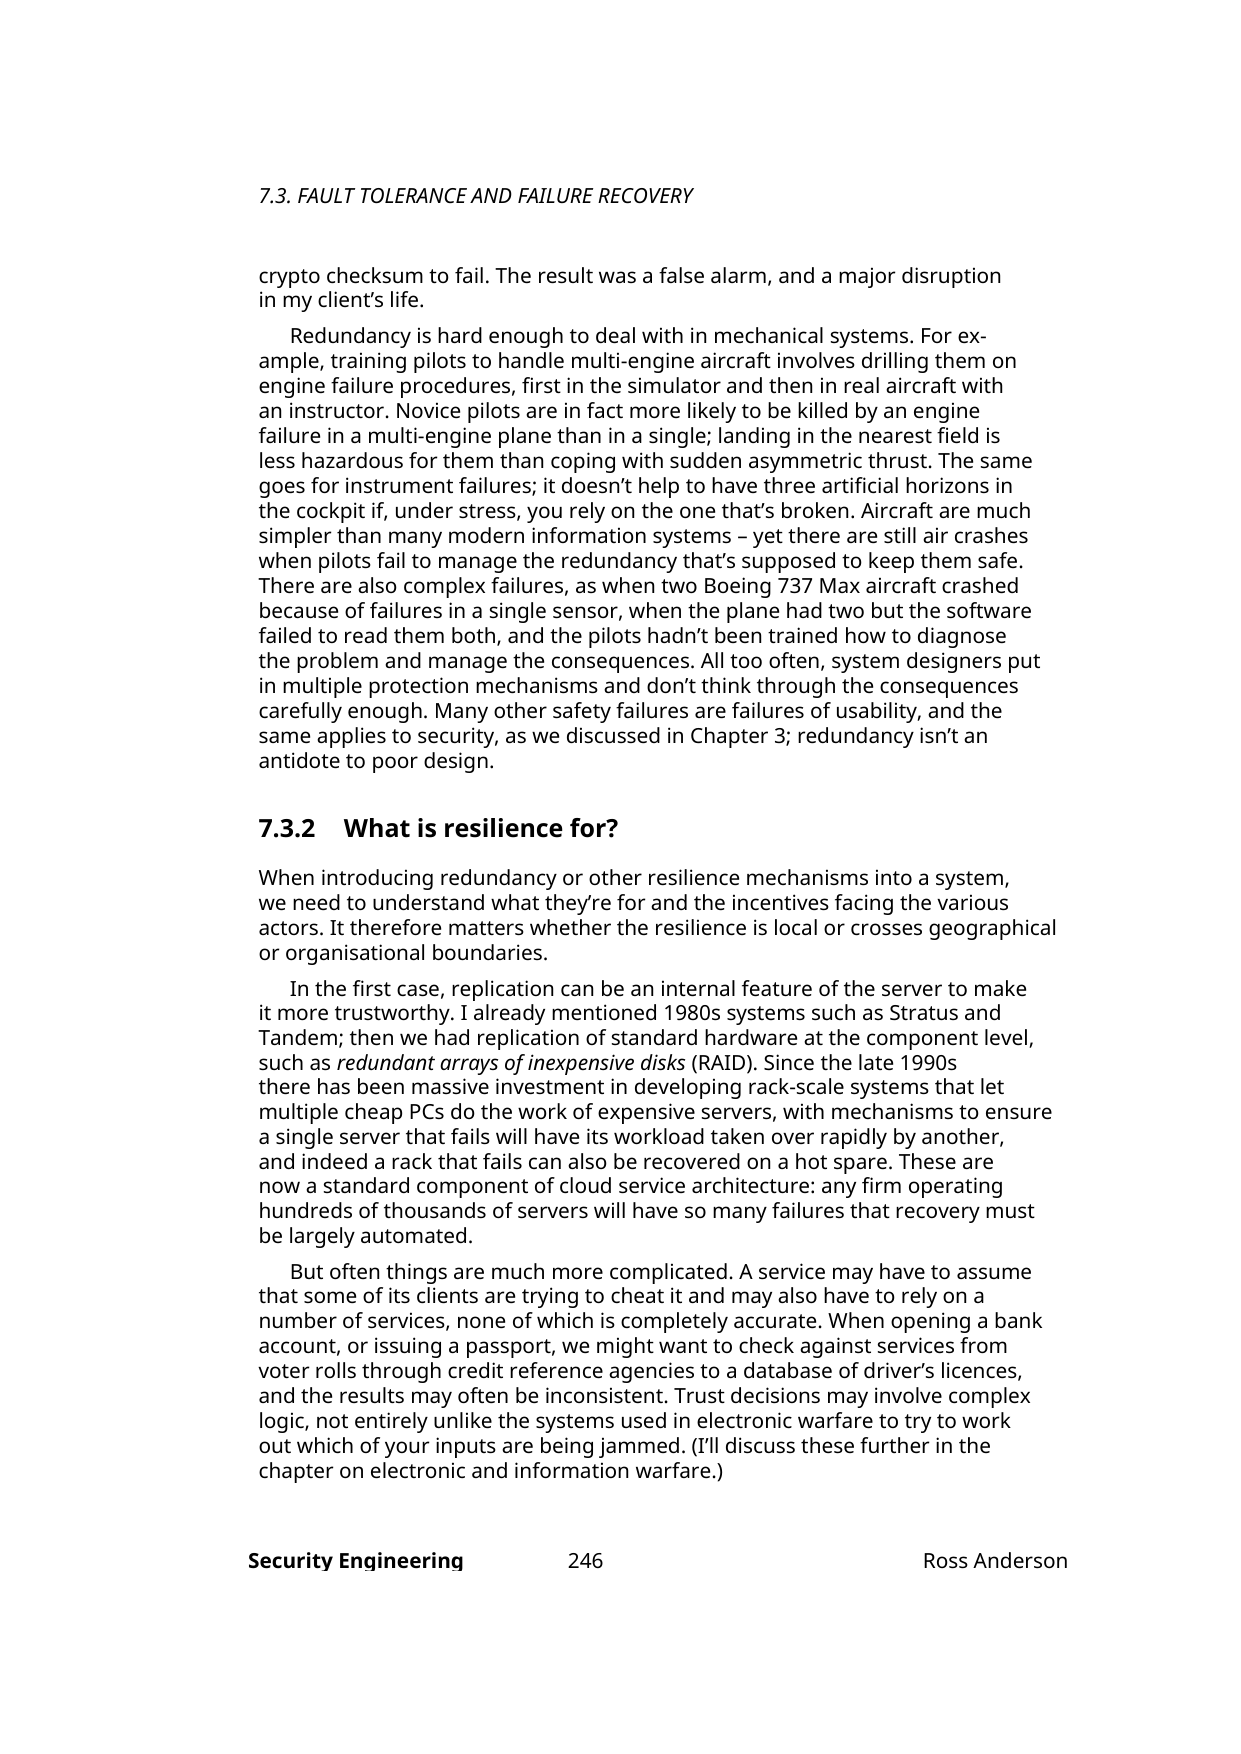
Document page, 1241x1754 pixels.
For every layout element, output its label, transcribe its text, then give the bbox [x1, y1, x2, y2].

text When introducing redundancy or other resilience mechanisms into a system, we need to understand what they’re for and the incentives facing the various actors. It therefore matters whether the resilience is local or crosses geographical or organisational boundaries. [150, 865, 1090, 965]
text ample, training pilots to handle multi-engine aircraft involves drilling them on engine failure procedures, ﬁrst in the simulator and then in real aircraft with an instructor. Novice pilots are in fact more likely to be killed by an engine failure in a multi-engine plane than in a single; landing in the nearest ﬁeld is less hazardous for them than coping with sudden asymmetric thrust. The same goes for instrument failures; it doesn’t help to have three artiﬁcial horizons in the cockpit if, under stress, you rely on the one that’s broken. Aircraft are much simpler than many modern information systems – yet there are still air crashes when pilots fail to manage the redundancy that’s supposed to keep them safe. There are also complex failures, as when two Boeing 737 Max aircraft crashed because of failures in a single sensor, when the plane had two but the software failed to read them both, and the pilots hadn’t been trained how to diagnose the problem and manage the consequences. All too often, system designers put in multiple protection mechanisms and don’t think through the consequences carefully enough. Many other safety failures are failures of usability, and the same applies to security, as we discussed in Chapter 3; redundancy isn’t an antidote to poor design. [150, 348, 1090, 773]
text 7.3. FAULT TOLERANCE AND FAILURE RECOVERY [150, 187, 1090, 208]
text it more trustworthy. I already mentioned 1980s systems such as Stratus and Tandem; then we had replication of standard hardware at the component level, such as redundant arrays of inexpensive disks (RAID). Since the late 1990s there has been massive investment in developing rack-scale systems that let multiple cheap PCs do the work of expensive servers, with mechanisms to ensure a single server that fails will have its workload taken over rapidly by another, and indeed a rack that fails can also be recovered on a hot spare. These are now a standard component of cloud service architecture: any ﬁrm operating hundreds of thousands of servers will have so many failures that recovery must be largely automated. [150, 1001, 1090, 1248]
table_header 246 [507, 1518, 821, 1570]
text that some of its clients are trying to cheat it and may also have to rely on a number of services, none of which is completely accurate. When opening a bank account, or issuing a passport, we might want to check against services from voter rolls through credit reference agencies to a database of driver’s licences, and the results may often be inconsistent. Trust decisions may involve complex logic, not entirely unlike the systems used in electronic warfare to try to work out which of your inputs are being jammed. (I’ll discuss these further in the chapter on electronic and information warfare.) [150, 1284, 1090, 1484]
text In the ﬁrst case, replication can be an internal feature of the server to make [150, 979, 1090, 1000]
text crypto checksum to fail. The result was a false alarm, and a major disruption in my client’s life. [150, 263, 1090, 313]
text Redundancy is hard enough to deal with in mechanical systems. For ex- [150, 327, 1090, 348]
table_header Security Engineering [194, 1518, 507, 1570]
text But often things are much more complicated. A service may have to assume [150, 1263, 1090, 1284]
text 7.3.2 What is resilience for? [150, 818, 1090, 842]
table_header Ross Anderson [821, 1518, 1134, 1570]
